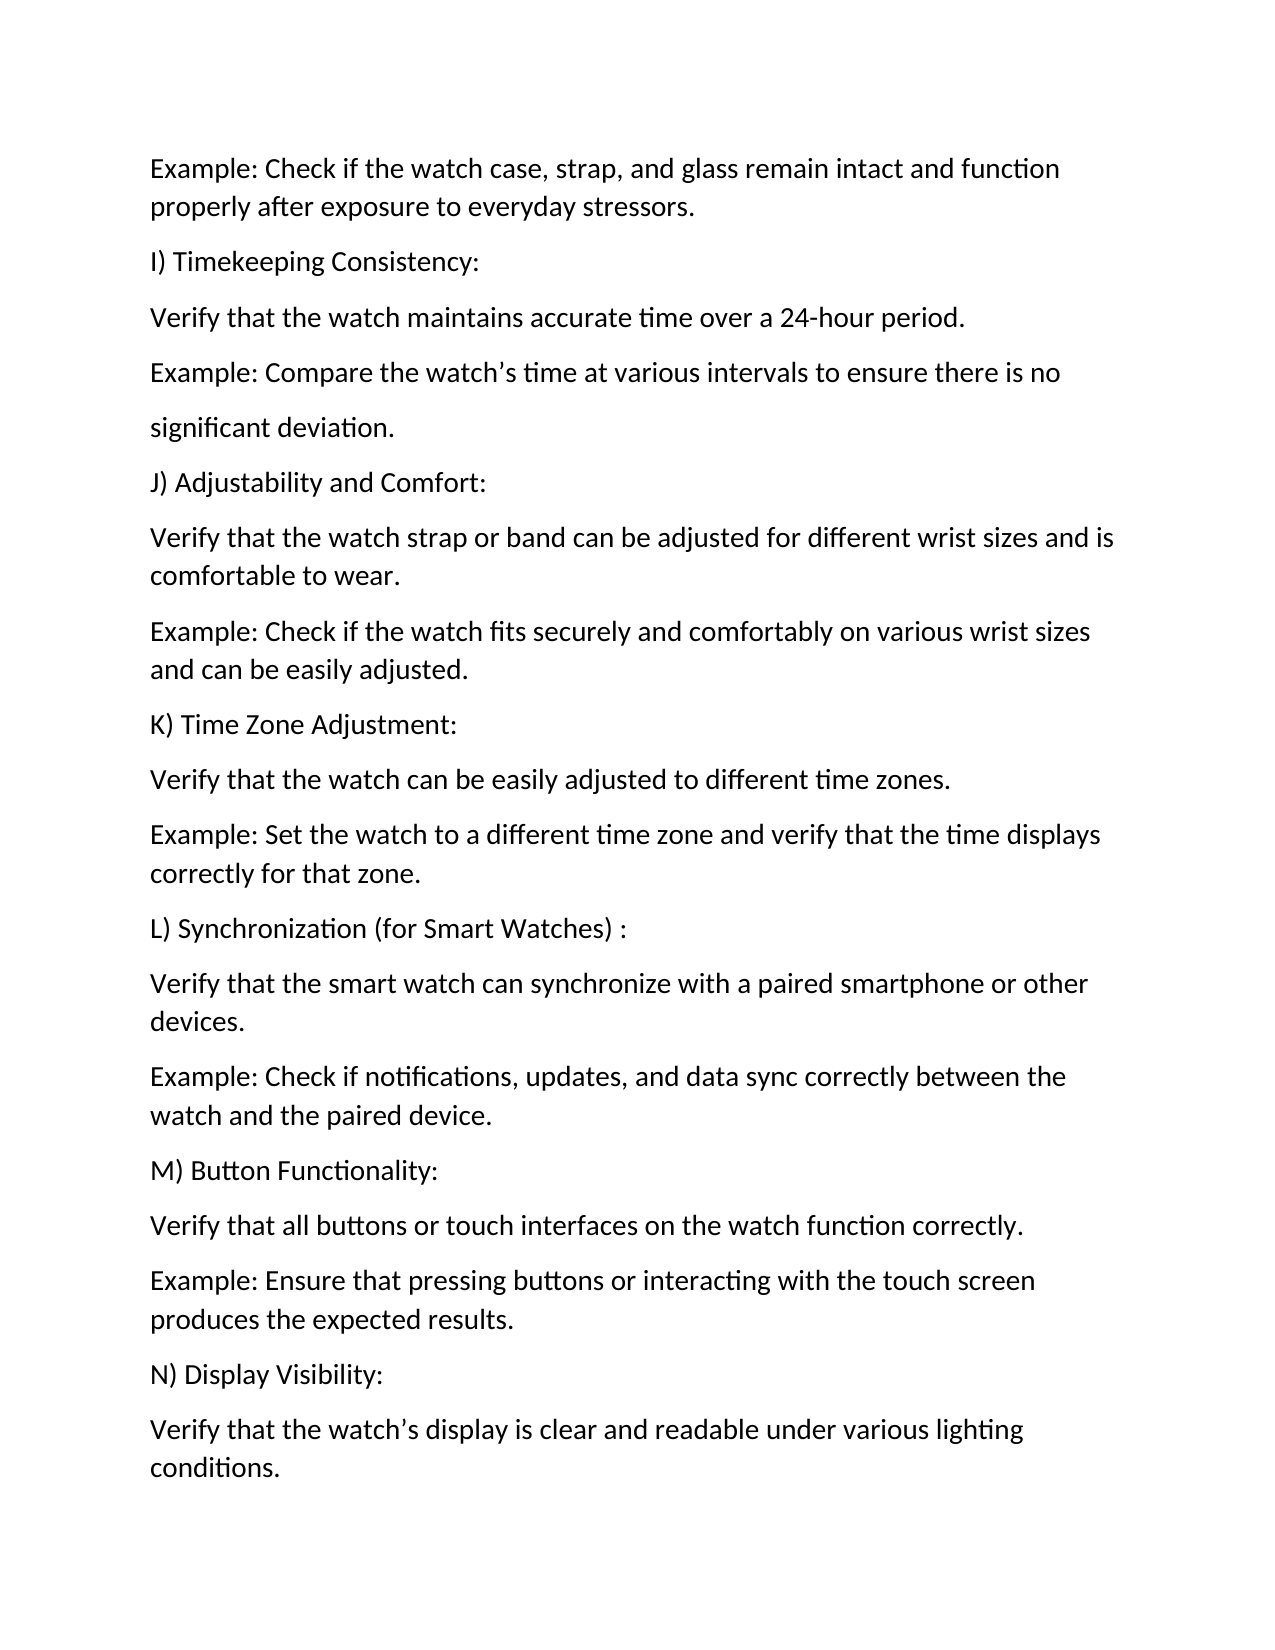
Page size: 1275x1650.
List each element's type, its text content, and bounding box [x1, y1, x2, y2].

text Verify that the watch strap or band can be adjusted for different wrist sizes and is comfortable to wear. [150, 519, 1125, 593]
text Example: Check if the watch case, strap, and glass remain intact and function properly after exposure to everyday stressors. [150, 150, 1125, 224]
text Verify that the smart watch can synchronize with a paired smartphone or other devices. [150, 965, 1125, 1039]
text J) Adjustability and Comfort: [150, 464, 1125, 499]
text Verify that all buttons or touch interfaces on the watch function correctly. [150, 1207, 1125, 1243]
text Example: Set the watch to a different time zone and verify that the time displays correctly for that zone. [150, 816, 1125, 890]
text K) Time Zone Adjustment: [150, 706, 1125, 742]
text Verify that the watch’s display is clear and readable under various lighting conditions. [150, 1411, 1125, 1485]
text Example: Ensure that pressing buttons or interacting with the touch screen produces the expected results. [150, 1262, 1125, 1336]
text Example: Check if the watch fits securely and comfortably on various wrist sizes and can be easily adjusted. [150, 613, 1125, 687]
text N) Display Visibility: [150, 1356, 1125, 1391]
text Example: Compare the watch’s time at various intervals to ensure there is no [150, 354, 1125, 389]
text significant deviation. [150, 409, 1125, 444]
text M) Button Functionality: [150, 1152, 1125, 1188]
text Verify that the watch maintains accurate time over a 24-hour period. [150, 299, 1125, 334]
text I) Timekeeping Consistency: [150, 243, 1125, 279]
text Verify that the watch can be easily adjusted to different time zones. [150, 761, 1125, 797]
text Example: Check if notifications, updates, and data sync correctly between the watch and the paired device. [150, 1058, 1125, 1133]
text L) Synchronization (for Smart Watches) : [150, 910, 1125, 946]
